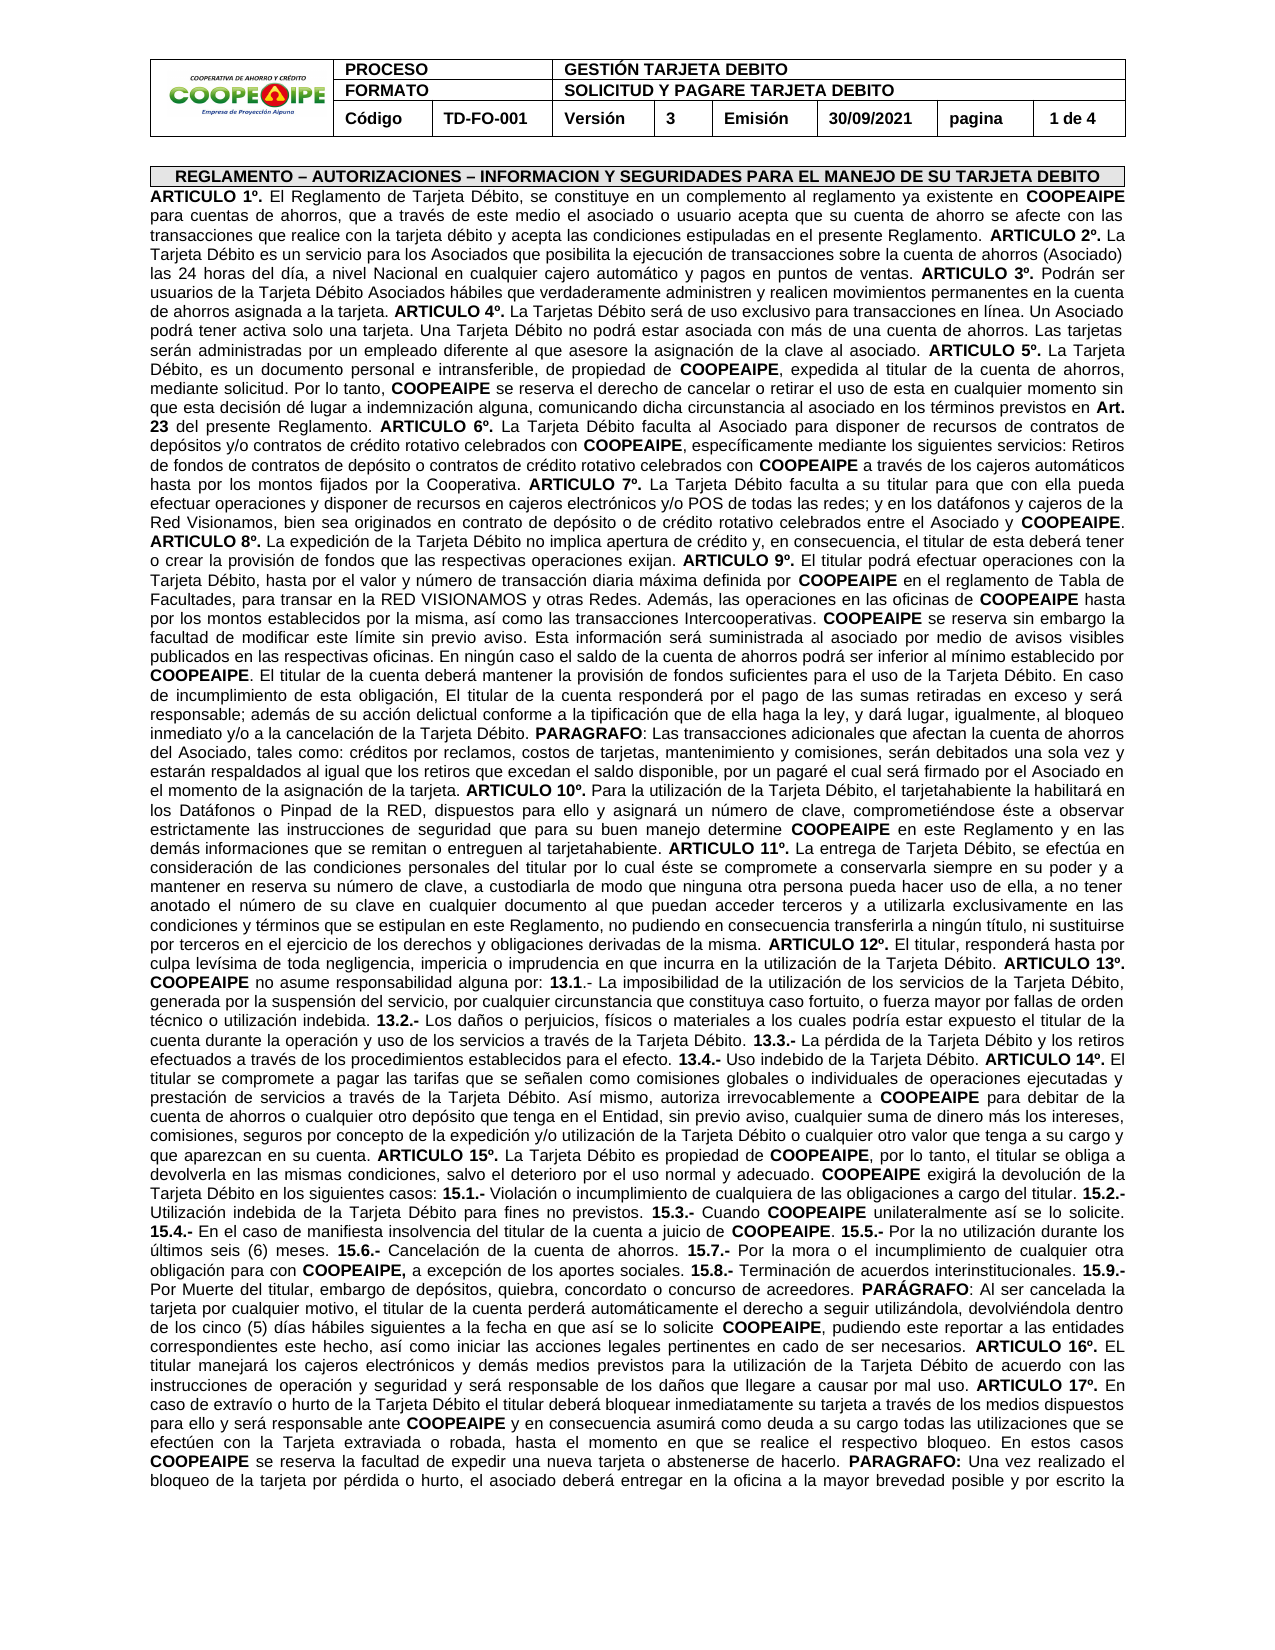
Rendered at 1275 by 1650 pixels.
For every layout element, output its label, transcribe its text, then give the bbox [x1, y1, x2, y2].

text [150, 187, 1125, 1490]
table_header REGLAMENTO – AUTORIZACIONES – INFORMACION Y SEGURIDADES PARA EL MANEJO DE SU TARJETA DEBITO [151, 167, 1124, 186]
picture [167, 70, 328, 117]
